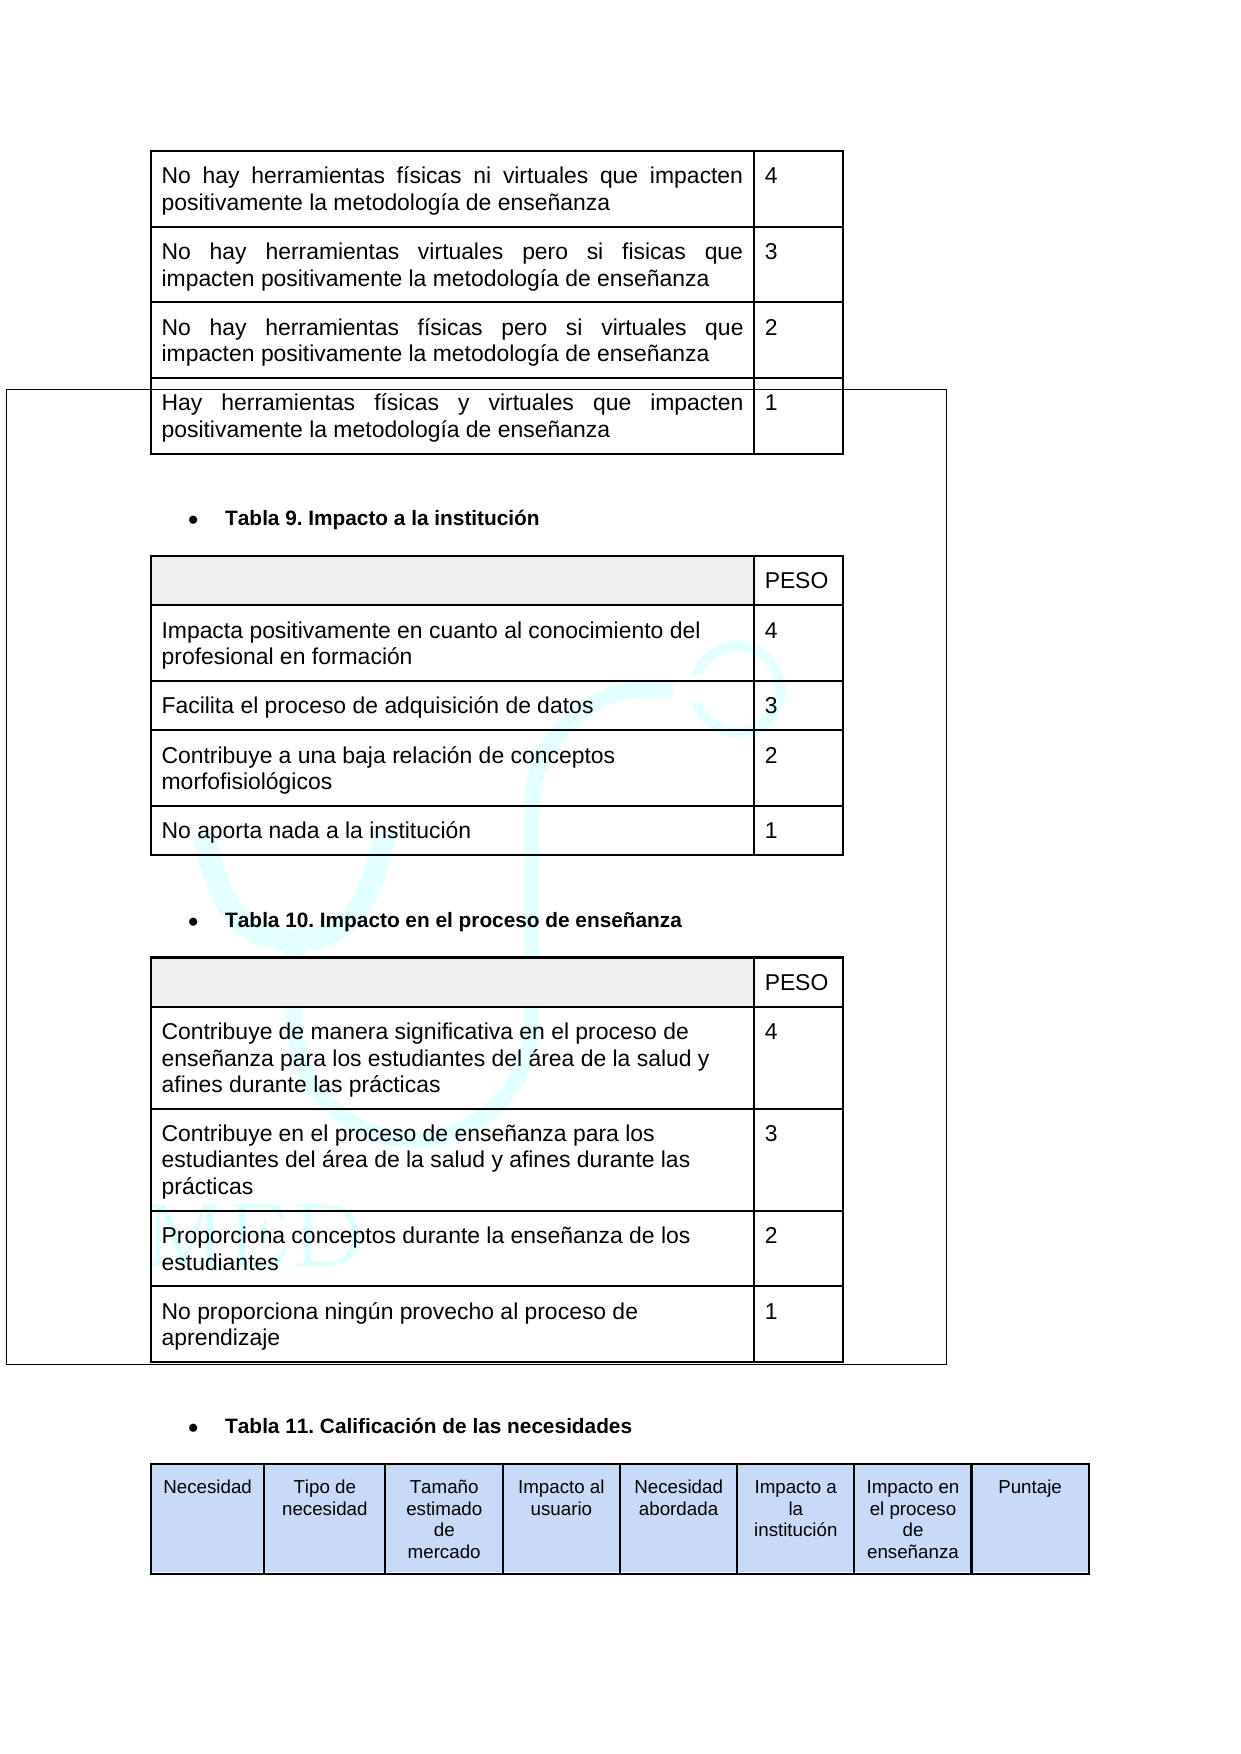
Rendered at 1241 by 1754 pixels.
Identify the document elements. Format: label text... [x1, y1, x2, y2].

table_header [152, 557, 753, 604]
table_cell 3 [755, 682, 842, 729]
table_header Necesidad abordada [621, 1465, 736, 1572]
table_header Tamaño estimado de mercado [386, 1465, 502, 1572]
table_cell Hay herramientas físicas y virtuales que impacten positivamente la metodología de enseñanza [152, 379, 753, 452]
table_cell No proporciona ningún provecho al proceso de aprendizaje [152, 1287, 753, 1361]
table_cell 2 [755, 1212, 842, 1285]
table_cell No hay herramientas físicas pero si virtuales que impacten positivamente la metodología de enseñanza [152, 303, 753, 377]
table_cell Contribuye de manera significativa en el proceso de enseñanza para los estudiantes del área de la salud y afines durante las prácticas [152, 1008, 753, 1108]
table_cell 4 [755, 1008, 842, 1108]
table_cell Contribuye en el proceso de enseñanza para los estudiantes del área de la salud y afines durante las prácticas [152, 1110, 753, 1209]
table_cell 1 [755, 807, 842, 854]
table_header Tipo de necesidad [265, 1465, 384, 1572]
table_header Impacto al usuario [504, 1465, 619, 1572]
table_header Impacto en el proceso de enseñanza [855, 1465, 970, 1572]
table_cell Facilita el proceso de adquisición de datos [152, 682, 753, 729]
table_cell 2 [755, 731, 842, 805]
table_cell 1 [755, 379, 842, 452]
list Tabla 9. Impacto a la institución [187, 506, 1090, 530]
table_cell 1 [755, 1287, 842, 1361]
list Tabla 10. Impacto en el proceso de enseñanza [187, 907, 1090, 931]
table_header Necesidad [152, 1465, 263, 1572]
table_cell No hay herramientas virtuales pero si fisicas que impacten positivamente la metodología de enseñanza [152, 228, 753, 301]
table_header PESO [755, 959, 842, 1006]
table_cell No aporta nada a la institución [152, 807, 753, 854]
table_cell Impacta positivamente en cuanto al conocimiento del profesional en formación [152, 606, 753, 680]
table_header [152, 959, 753, 1006]
table_cell 4 [755, 606, 842, 680]
list Tabla 11. Calificación de las necesidades [187, 1414, 1090, 1438]
table_cell 4 [755, 152, 842, 226]
table_cell 2 [755, 303, 842, 377]
table_header PESO [755, 557, 842, 604]
table_cell 3 [755, 228, 842, 301]
table_header Impacto a la institución [738, 1465, 853, 1572]
table_cell 3 [755, 1110, 842, 1209]
table_cell No hay herramientas físicas ni virtuales que impacten positivamente la metodología de enseñanza [152, 152, 753, 226]
table_cell Contribuye a una baja relación de conceptos morfofisiológicos [152, 731, 753, 805]
table_header Puntaje [973, 1465, 1088, 1572]
table_cell Proporciona conceptos durante la enseñanza de los estudiantes [152, 1212, 753, 1285]
